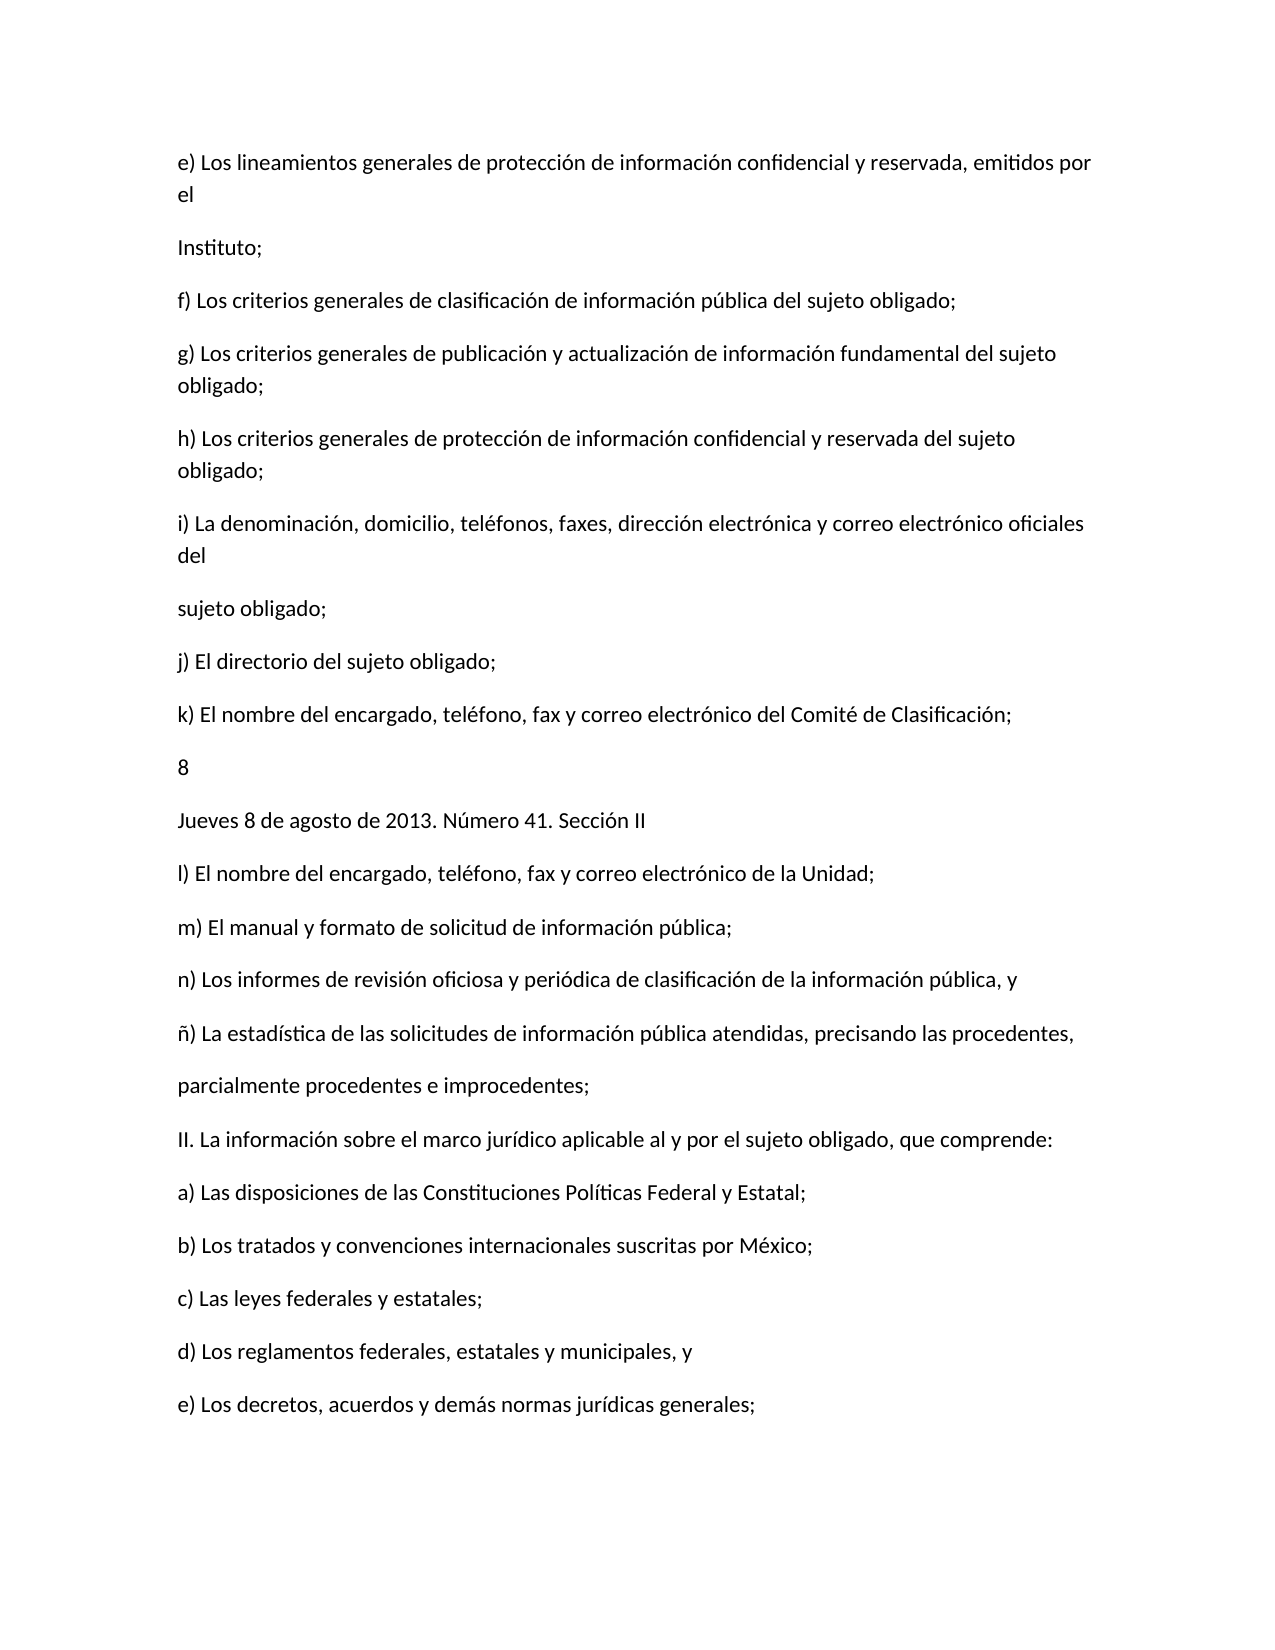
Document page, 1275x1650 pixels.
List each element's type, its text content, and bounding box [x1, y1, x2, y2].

text l) El nombre del encargado, teléfono, fax y correo electrónico de la Unidad; [177, 859, 1098, 888]
text II. La información sobre el marco jurídico aplicable al y por el sujeto obligado, que comprende: [177, 1125, 1098, 1153]
text a) Las disposiciones de las Constituciones Políticas Federal y Estatal; [177, 1178, 1098, 1206]
text Jueves 8 de agosto de 2013. Número 41. Sección II [177, 807, 1098, 834]
text g) Los criterios generales de publicación y actualización de información fundamental del sujeto obligado; [177, 339, 1098, 399]
text Instituto; [177, 233, 1098, 261]
text j) El directorio del sujeto obligado; [177, 647, 1098, 676]
text h) Los criterios generales de protección de información confidencial y reservada del sujeto obligado; [177, 424, 1098, 484]
text parcialmente procedentes e improcedentes; [177, 1072, 1098, 1100]
text b) Los tratados y convenciones internacionales suscritas por México; [177, 1231, 1098, 1259]
text k) El nombre del encargado, teléfono, fax y correo electrónico del Comité de Clasificación; [177, 701, 1098, 728]
text ñ) La estadística de las solicitudes de información pública atendidas, precisando las procedentes, [177, 1019, 1098, 1047]
text 8 [177, 753, 1098, 782]
text e) Los lineamientos generales de protección de información confidencial y reservada, emitidos por el [177, 148, 1098, 208]
text n) Los informes de revisión oficiosa y periódica de clasificación de la información pública, y [177, 966, 1098, 994]
text c) Las leyes federales y estatales; [177, 1284, 1098, 1312]
text d) Los reglamentos federales, estatales y municipales, y [177, 1337, 1098, 1365]
text m) El manual y formato de solicitud de información pública; [177, 913, 1098, 941]
text i) La denominación, domicilio, teléfonos, faxes, dirección electrónica y correo electrónico oficiales del [177, 509, 1098, 569]
text sujeto obligado; [177, 594, 1098, 622]
text e) Los decretos, acuerdos y demás normas jurídicas generales; [177, 1390, 1098, 1418]
text f) Los criterios generales de clasificación de información pública del sujeto obligado; [177, 286, 1098, 314]
